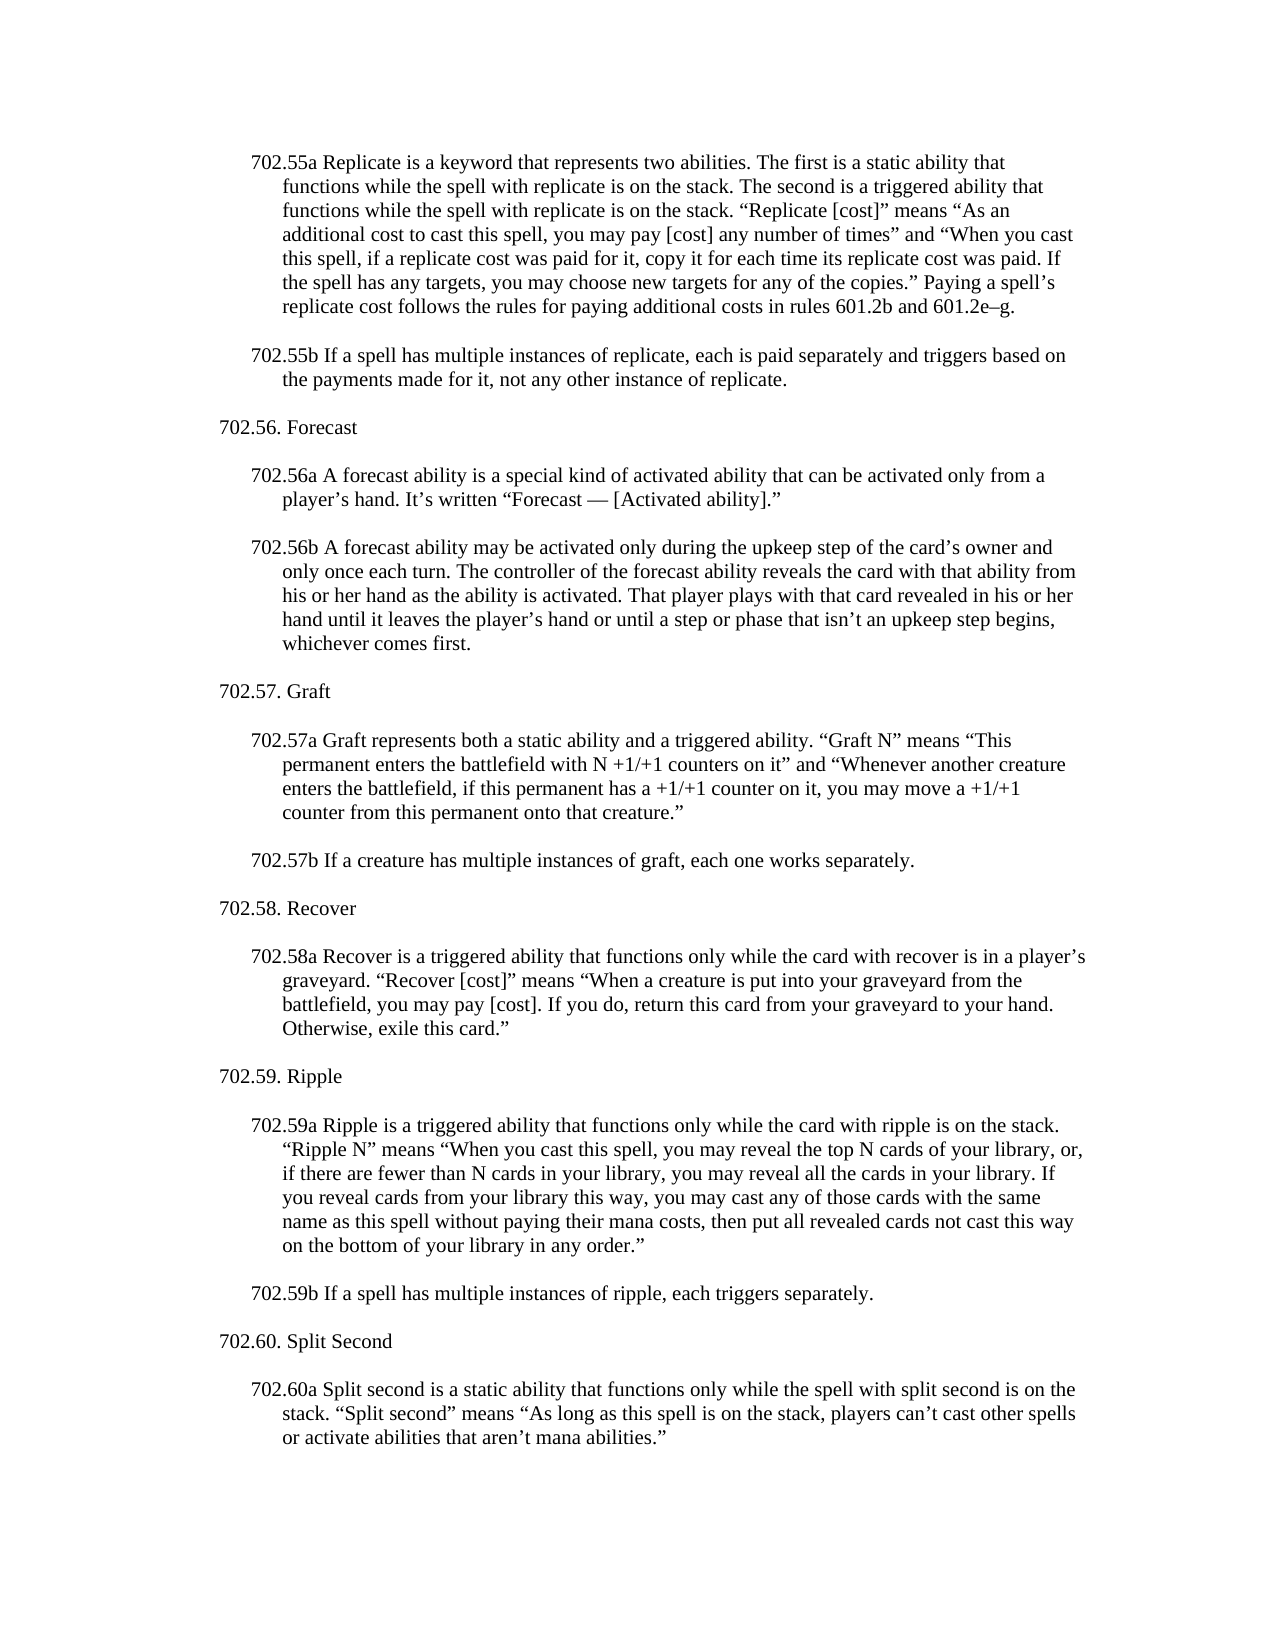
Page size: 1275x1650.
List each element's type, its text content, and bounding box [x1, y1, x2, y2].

text 702.56b A forecast ability may be activated only during the upkeep step of the card’s owner and only once each turn. The controller of the forecast ability reveals the card with that ability from his or her hand as the ability is activated. That player plays with that card revealed in his or her hand until it leaves the player’s hand or until a step or phase that isn’t an upkeep step begins, whichever comes first. [251, 535, 1087, 655]
text 702.58a Recover is a triggered ability that functions only while the card with recover is in a player’s graveyard. “Recover [cost]” means “When a creature is put into your graveyard from the battlefield, you may pay [cost]. If you do, return this card from your graveyard to your hand. Otherwise, exile this card.” [251, 944, 1087, 1040]
text 702.56a A forecast ability is a special kind of activated ability that can be activated only from a player’s hand. It’s written “Forecast — [Activated ability].” [251, 463, 1087, 511]
text 702.55a Replicate is a keyword that represents two abilities. The first is a static ability that functions while the spell with replicate is on the stack. The second is a triggered ability that functions while the spell with replicate is on the stack. “Replicate [cost]” means “As an additional cost to cast this spell, you may pay [cost] any number of times” and “When you cast this spell, if a replicate cost was paid for it, copy it for each time its replicate cost was paid. If the spell has any targets, you may choose new targets for any of the copies.” Paying a spell’s replicate cost follows the rules for paying additional costs in rules 601.2b and 601.2e–g. [251, 150, 1087, 318]
text 702.57. Graft [219, 679, 1087, 703]
text 702.59b If a spell has multiple instances of ripple, each triggers separately. [251, 1281, 1087, 1305]
text 702.57b If a creature has multiple instances of graft, each one works separately. [251, 848, 1087, 872]
text 702.60a Split second is a static ability that functions only while the spell with split second is on the stack. “Split second” means “As long as this spell is on the stack, players can’t cast other spells or activate abilities that aren’t mana abilities.” [251, 1377, 1087, 1449]
text 702.59. Ripple [219, 1064, 1087, 1088]
text 702.60. Split Second [219, 1329, 1087, 1353]
text 702.57a Graft represents both a static ability and a triggered ability. “Graft N” means “This permanent enters the battlefield with N +1/+1 counters on it” and “Whenever another creature enters the battlefield, if this permanent has a +1/+1 counter on it, you may move a +1/+1 counter from this permanent onto that creature.” [251, 727, 1087, 824]
text 702.59a Ripple is a triggered ability that functions only while the card with ripple is on the stack. “Ripple N” means “When you cast this spell, you may reveal the top N cards of your library, or, if there are fewer than N cards in your library, you may reveal all the cards in your library. If you reveal cards from your library this way, you may cast any of those cards with the same name as this spell without paying their mana costs, then put all revealed cards not cast this way on the bottom of your library in any order.” [251, 1112, 1087, 1257]
text 702.56. Forecast [219, 415, 1087, 439]
text 702.55b If a spell has multiple instances of replicate, each is paid separately and triggers based on the payments made for it, not any other instance of replicate. [251, 342, 1087, 391]
text 702.58. Recover [219, 896, 1087, 920]
